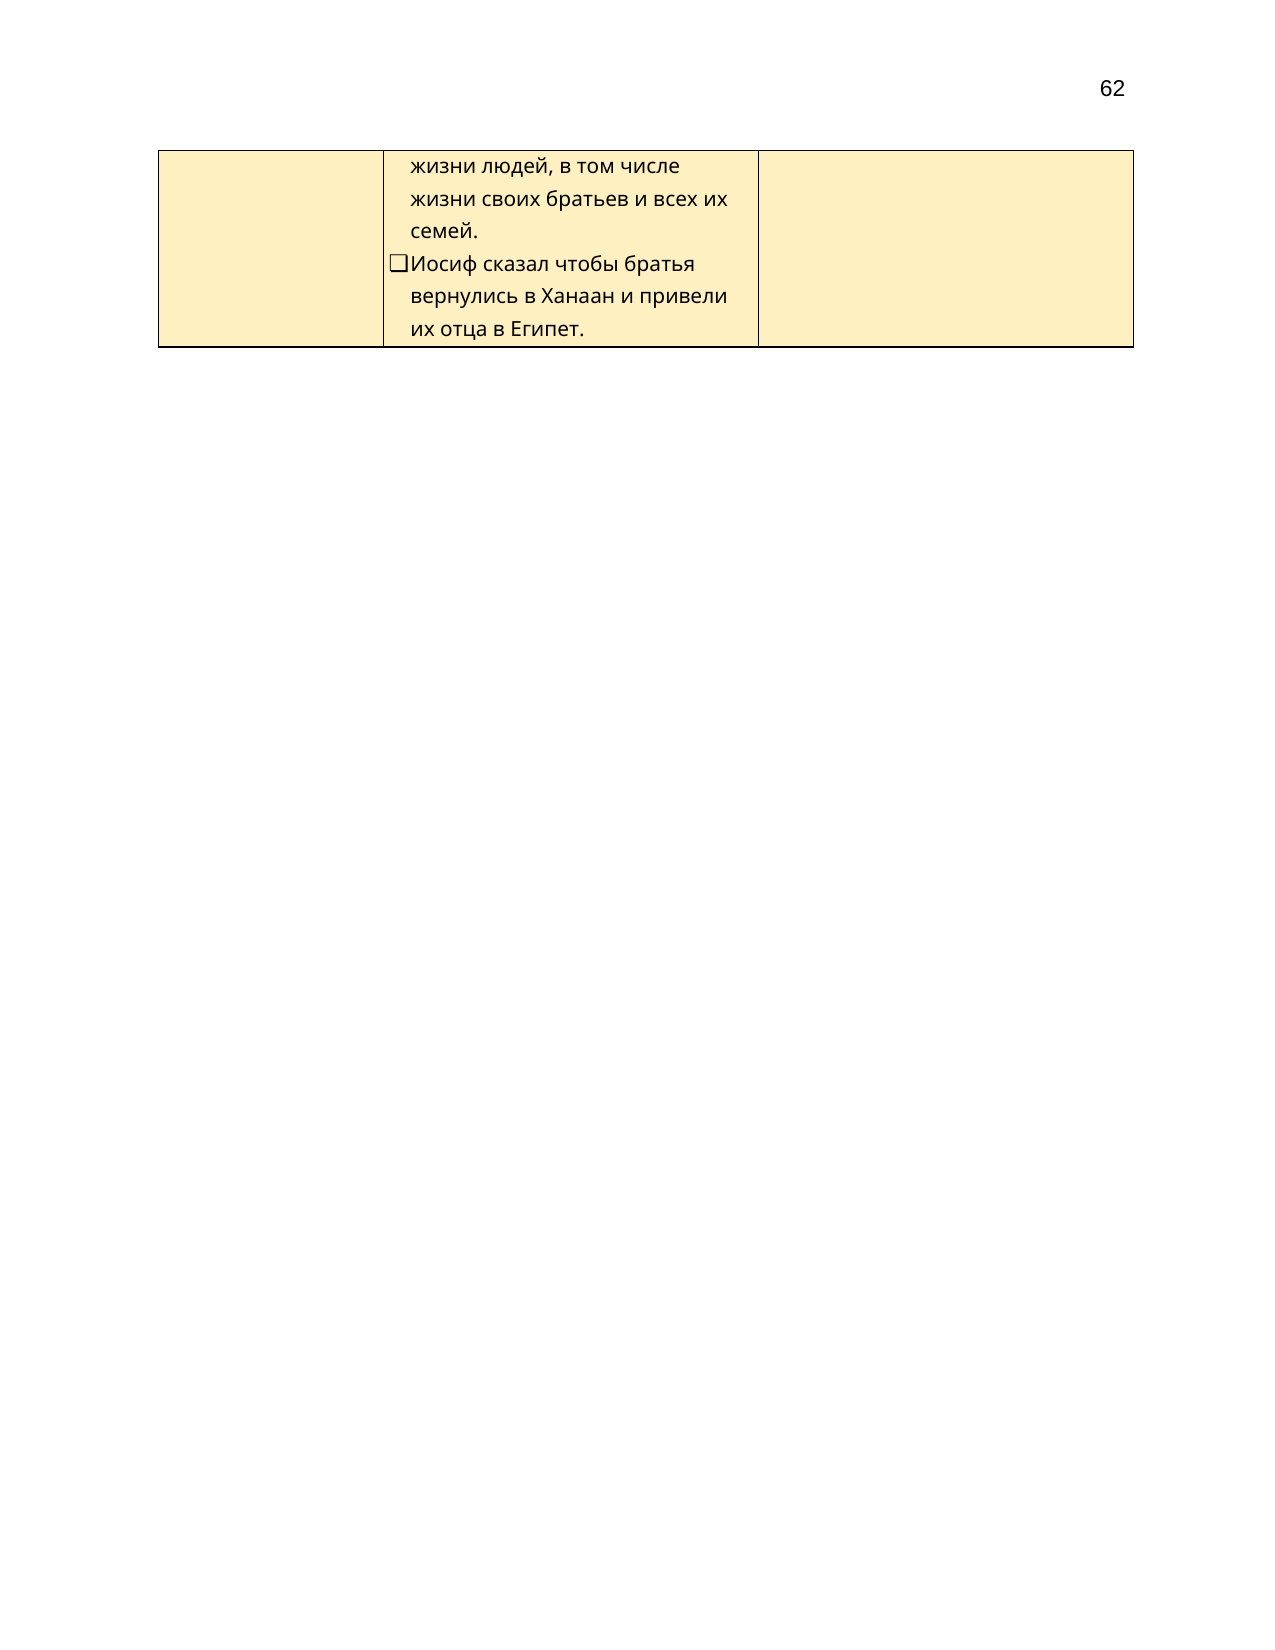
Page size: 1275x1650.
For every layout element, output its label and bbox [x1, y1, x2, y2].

table_cell [159, 151, 383, 346]
table_cell [759, 151, 1133, 346]
table_cell [384, 151, 758, 346]
